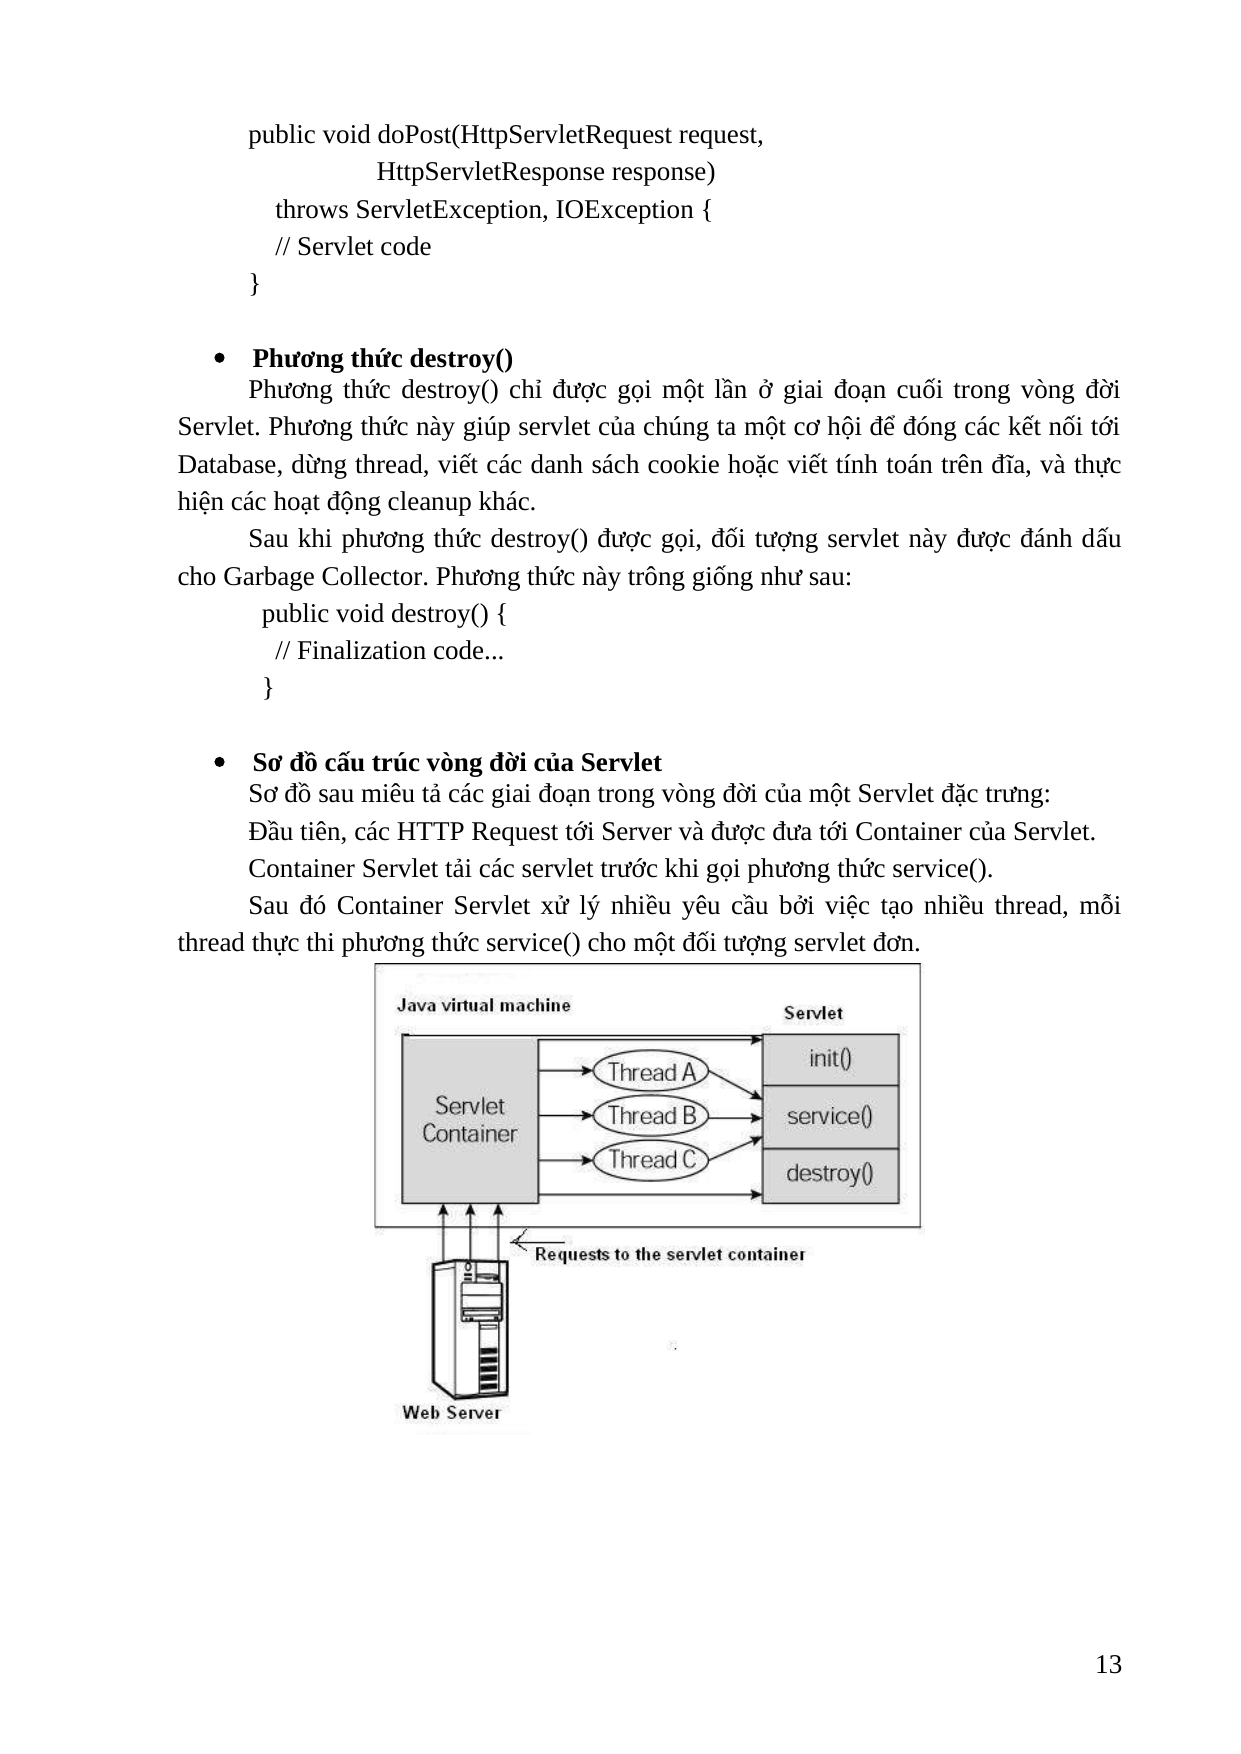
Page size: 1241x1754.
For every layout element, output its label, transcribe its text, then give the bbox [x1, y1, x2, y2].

text public void doPost(HttpServletRequest request, [177, 118, 1122, 149]
text HttpServletResponse response) [177, 155, 1122, 187]
text // Finalization code... [177, 634, 1122, 665]
text throws ServletException, IOException { [177, 193, 1122, 224]
list Phương thức destroy() [215, 342, 1122, 373]
text Đầu tiên, các HTTP Request tới Server và được đưa tới Container của Servlet. [177, 814, 1122, 846]
text } [177, 267, 1122, 298]
text Phương thức destroy() chỉ được gọi một lần ở giai đoạn cuối trong vòng đời Servlet. Phương thức này giúp servlet của chúng ta một cơ hội để đóng các kết nối tới Database, dừng thread, viết các danh sách cookie hoặc viết tính toán trên đĩa, và thực hiện các hoạt động cleanup khác. [177, 373, 1122, 516]
text Sau khi phương thức destroy() được gọi, đối tượng servlet này được đánh dấu cho Garbage Collector. Phương thức này trông giống như sau: [177, 522, 1122, 591]
list Sơ đồ cấu trúc vòng đời của Servlet [215, 746, 1122, 777]
picture [374, 963, 925, 1457]
text Sơ đồ sau miêu tả các giai đoạn trong vòng đời của một Servlet đặc trưng: [177, 777, 1122, 808]
text // Servlet code [177, 230, 1122, 261]
text Container Servlet tải các servlet trước khi gọi phương thức service(). [177, 852, 1122, 883]
text public void destroy() { [177, 597, 1122, 628]
text } [177, 671, 1122, 703]
text Sau đó Container Servlet xử lý nhiều yêu cầu bởi việc tạo nhiều thread, mỗi thread thực thi phương thức service() cho một đối tượng servlet đơn. [177, 889, 1122, 958]
